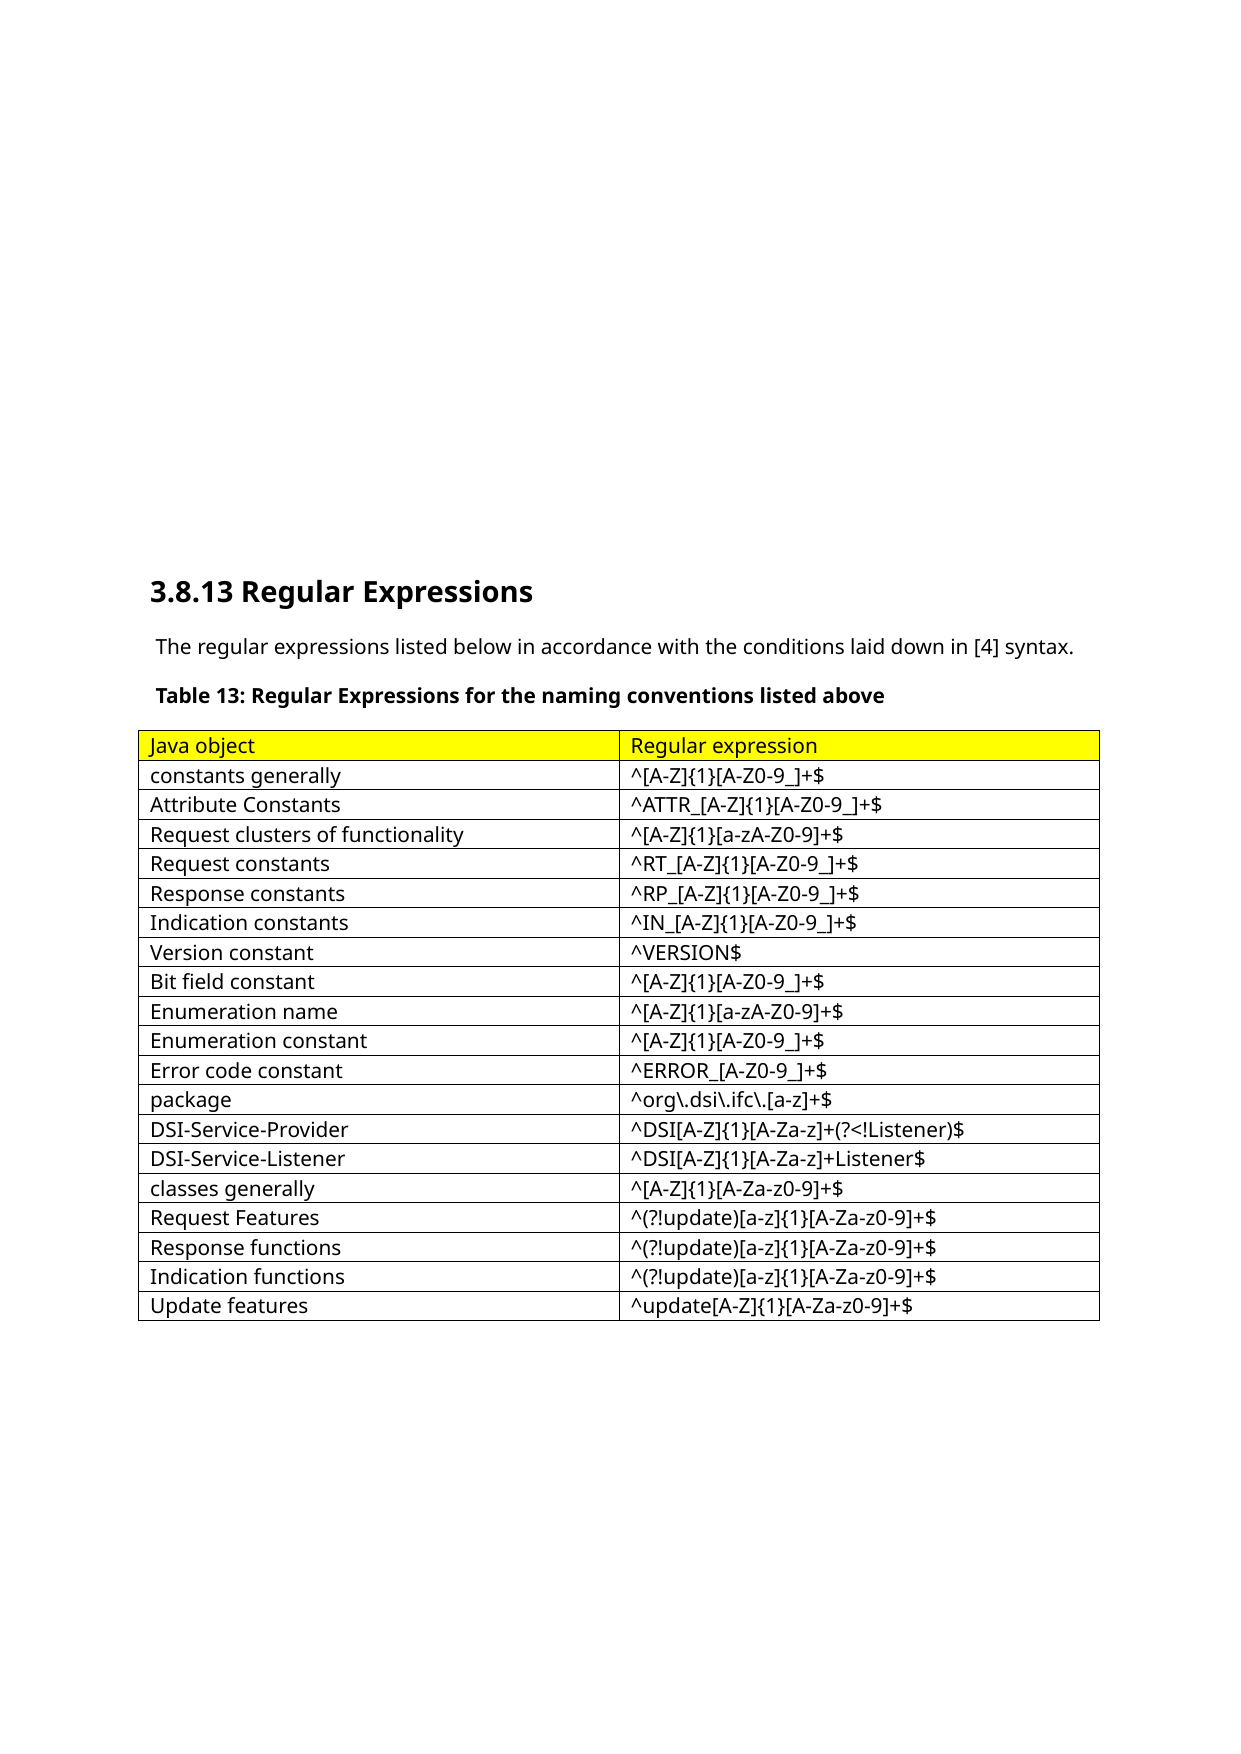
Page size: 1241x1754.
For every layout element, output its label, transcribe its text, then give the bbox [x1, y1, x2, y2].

table_cell package [139, 1085, 619, 1114]
table_cell Request constants [139, 849, 619, 878]
table_cell Attribute Constants [139, 790, 619, 819]
table_cell Version constant [139, 938, 619, 966]
table_cell ^(?!update)[a-z]{1}[A-Za-z0-9]+$ [620, 1203, 1099, 1232]
text The regular expressions listed below in accordance with the conditions laid down in [4] syntax. [150, 632, 1090, 660]
table_cell Indication functions [139, 1262, 619, 1291]
table_cell ^[A-Z]{1}[a-zA-Z0-9]+$ [620, 820, 1099, 848]
table_cell ^[A-Z]{1}[A-Z0-9_]+$ [620, 761, 1099, 789]
table_header Java object [139, 731, 619, 760]
table_cell ^RP_[A-Z]{1}[A-Z0-9_]+$ [620, 879, 1099, 907]
table_cell Bit field constant [139, 967, 619, 996]
table_cell Error code constant [139, 1056, 619, 1084]
table_cell ^(?!update)[a-z]{1}[A-Za-z0-9]+$ [620, 1233, 1099, 1261]
table_cell ^[A-Z]{1}[A-Za-z0-9]+$ [620, 1174, 1099, 1202]
text Table 13: Regular Expressions for the naming conventions listed above [150, 681, 1090, 709]
table_cell Request Features [139, 1203, 619, 1232]
table_cell DSI-Service-Provider [139, 1115, 619, 1143]
table_cell ^ERROR_[A-Z0-9_]+$ [620, 1056, 1099, 1084]
table_cell ^DSI[A-Z]{1}[A-Za-z]+(?<!Listener)$ [620, 1115, 1099, 1143]
table_cell ^ATTR_[A-Z]{1}[A-Z0-9_]+$ [620, 790, 1099, 819]
table_cell Request clusters of functionality [139, 820, 619, 848]
table_cell ^IN_[A-Z]{1}[A-Z0-9_]+$ [620, 908, 1099, 937]
table_cell Update features [139, 1292, 619, 1320]
table_cell ^[A-Z]{1}[A-Z0-9_]+$ [620, 967, 1099, 996]
table_cell ^DSI[A-Z]{1}[A-Za-z]+Listener$ [620, 1144, 1099, 1173]
table_cell ^VERSION$ [620, 938, 1099, 966]
table_cell ^update[A-Z]{1}[A-Za-z0-9]+$ [620, 1292, 1099, 1320]
table_cell DSI-Service-Listener [139, 1144, 619, 1173]
table_cell Response constants [139, 879, 619, 907]
table_cell ^[A-Z]{1}[a-zA-Z0-9]+$ [620, 997, 1099, 1025]
table_cell classes generally [139, 1174, 619, 1202]
text 3.8.13 Regular Expressions [150, 571, 1090, 611]
table_cell ^(?!update)[a-z]{1}[A-Za-z0-9]+$ [620, 1262, 1099, 1291]
table_header Regular expression [620, 731, 1099, 760]
table_cell ^org\.dsi\.ifc\.[a-z]+$ [620, 1085, 1099, 1114]
table_cell Response functions [139, 1233, 619, 1261]
table_cell ^[A-Z]{1}[A-Z0-9_]+$ [620, 1026, 1099, 1055]
table_cell Indication constants [139, 908, 619, 937]
table_cell Enumeration name [139, 997, 619, 1025]
table_cell constants generally [139, 761, 619, 789]
table_cell ^RT_[A-Z]{1}[A-Z0-9_]+$ [620, 849, 1099, 878]
table_cell Enumeration constant [139, 1026, 619, 1055]
